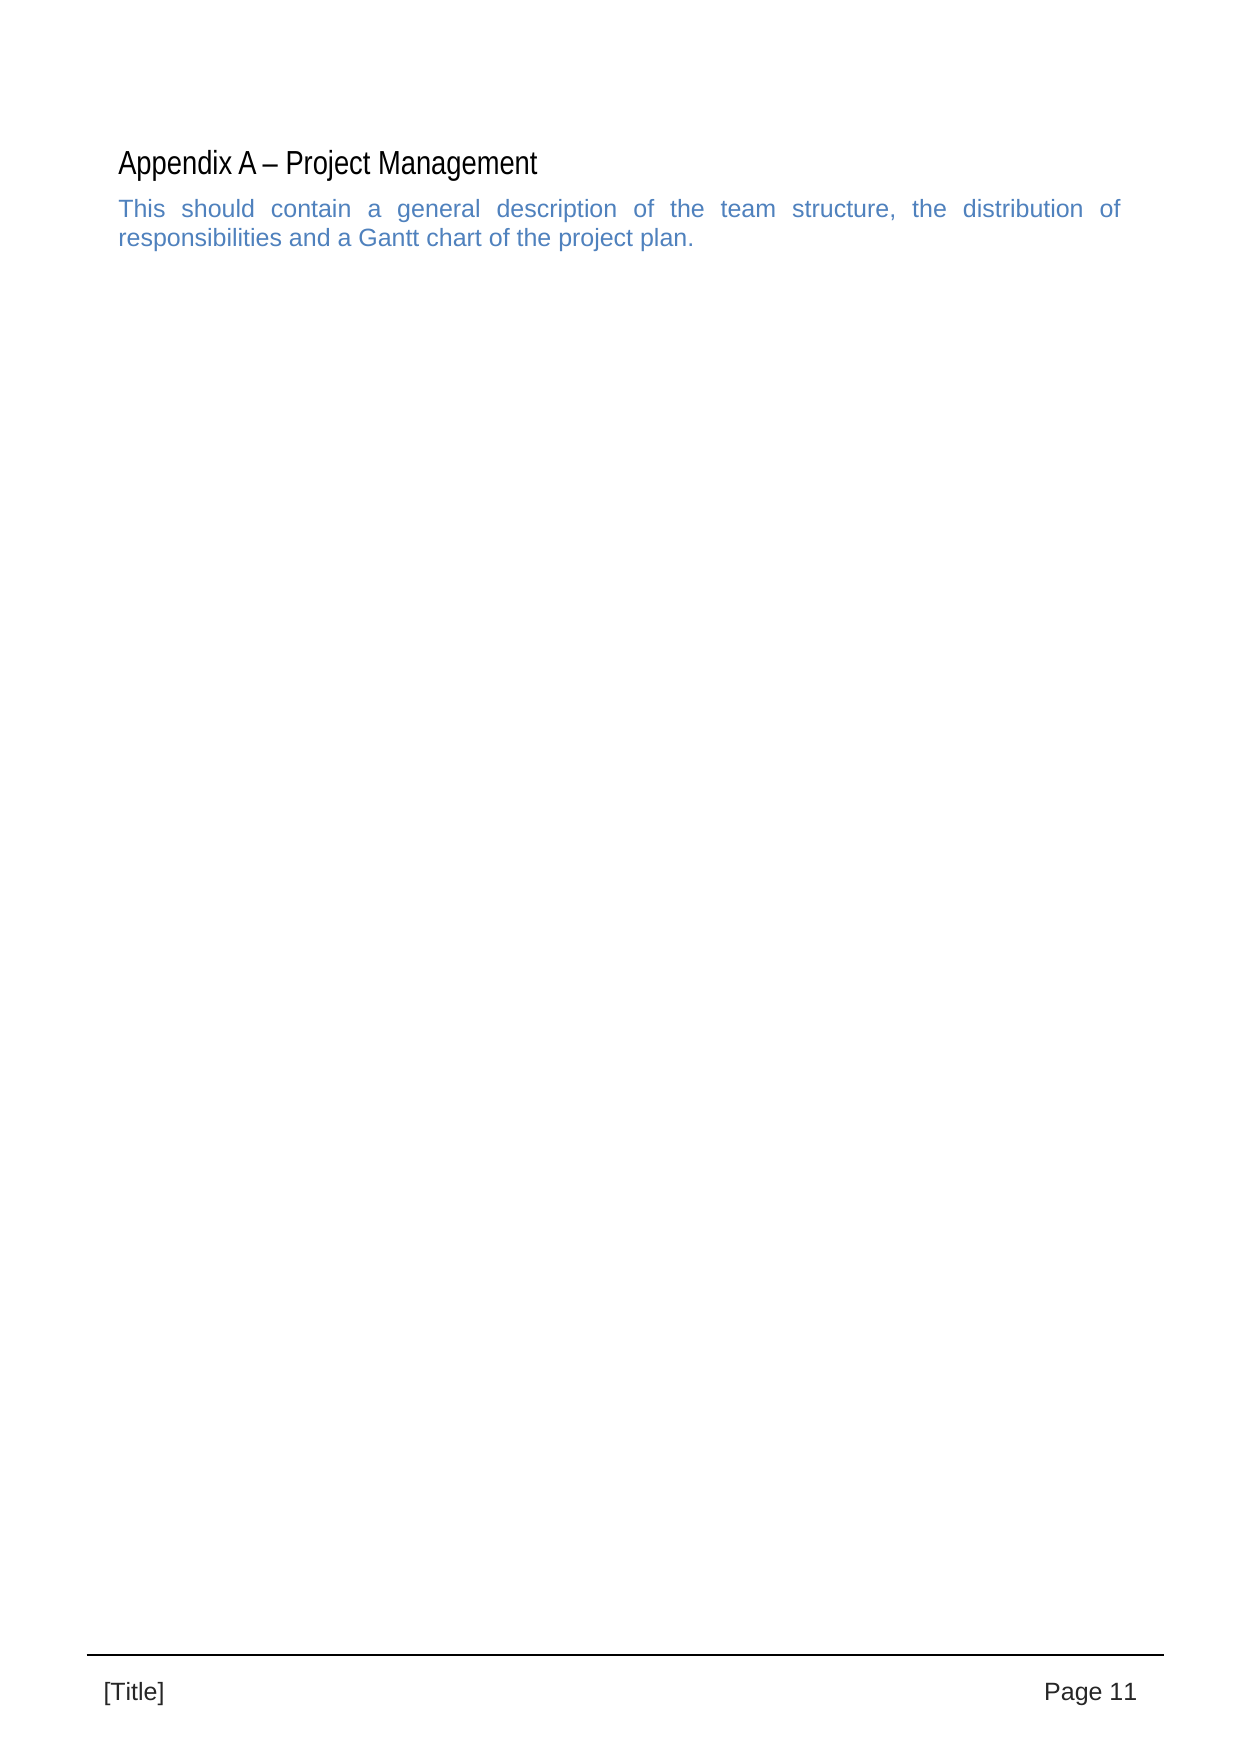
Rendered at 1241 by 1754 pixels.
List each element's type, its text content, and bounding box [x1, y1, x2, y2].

text This should contain a general description of the team structure, the distribution of responsibilities and a Gantt chart of the project plan. [118, 194, 1122, 251]
subtitle Appendix A – Project Management [118, 143, 1122, 181]
